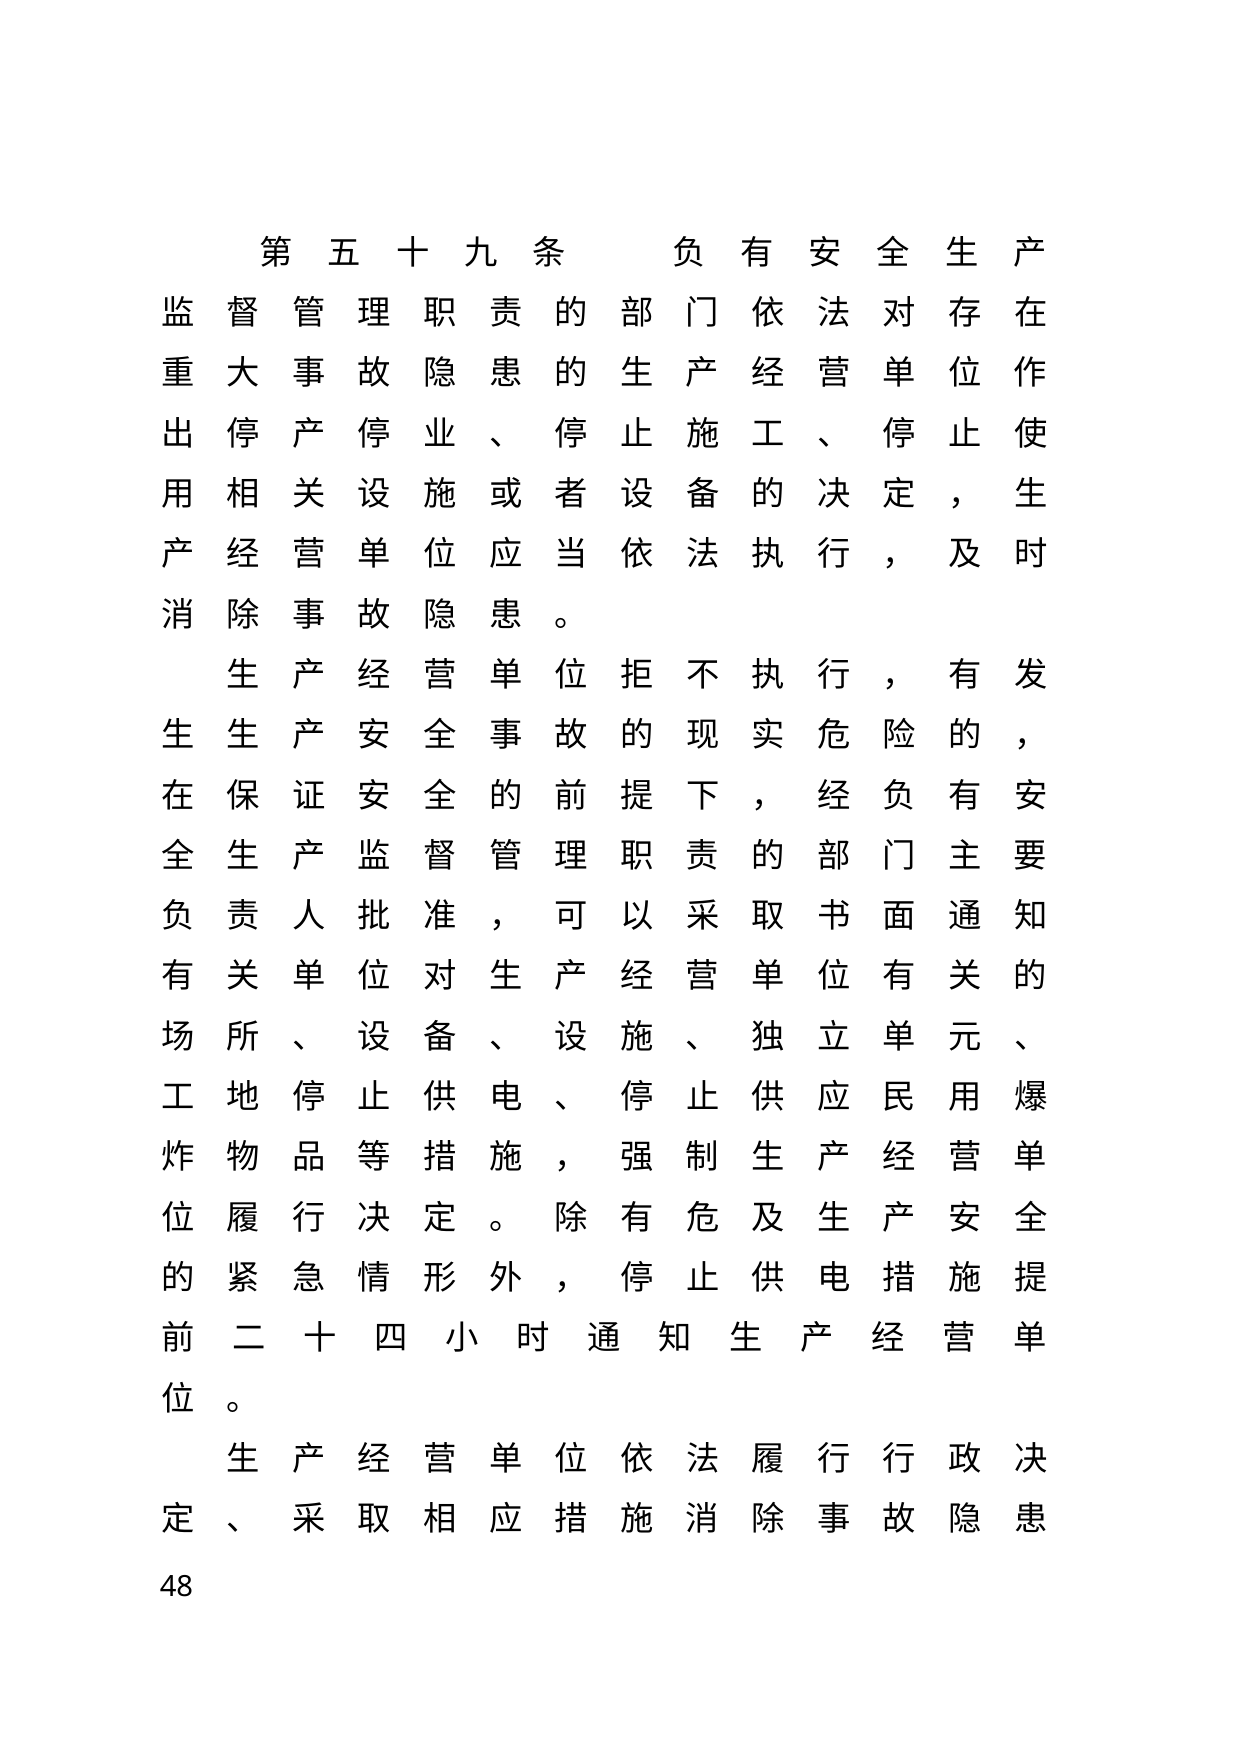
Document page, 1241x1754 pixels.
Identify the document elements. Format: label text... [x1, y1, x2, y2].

text 第五十九条 负有安全生产监督管理职责的部门依法对存在重大事故隐患的生产经营单位作出停产停业、停止施工、停止使用相关设施或者设备的决定，生产经营单位应当依法执行，及时消除事故隐患。 [161, 219, 1079, 642]
text 生产经营单位拒不执行，有发生生产安全事故的现实危险的，在保证安全的前提下，经负有安全生产监督管理职责的部门主要负责人批准，可以采取书面通知有关单位对生产经营单位有关的场所、设备、设施、独立单元、工地停止供电、停止供应民用爆炸物品等措施，强制生产经营单位履行决定。除有危及生产安全的紧急情形外，停止供电措施提前二十四小时通知生产经营单位。 [161, 642, 1079, 1426]
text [161, 1426, 1079, 1546]
